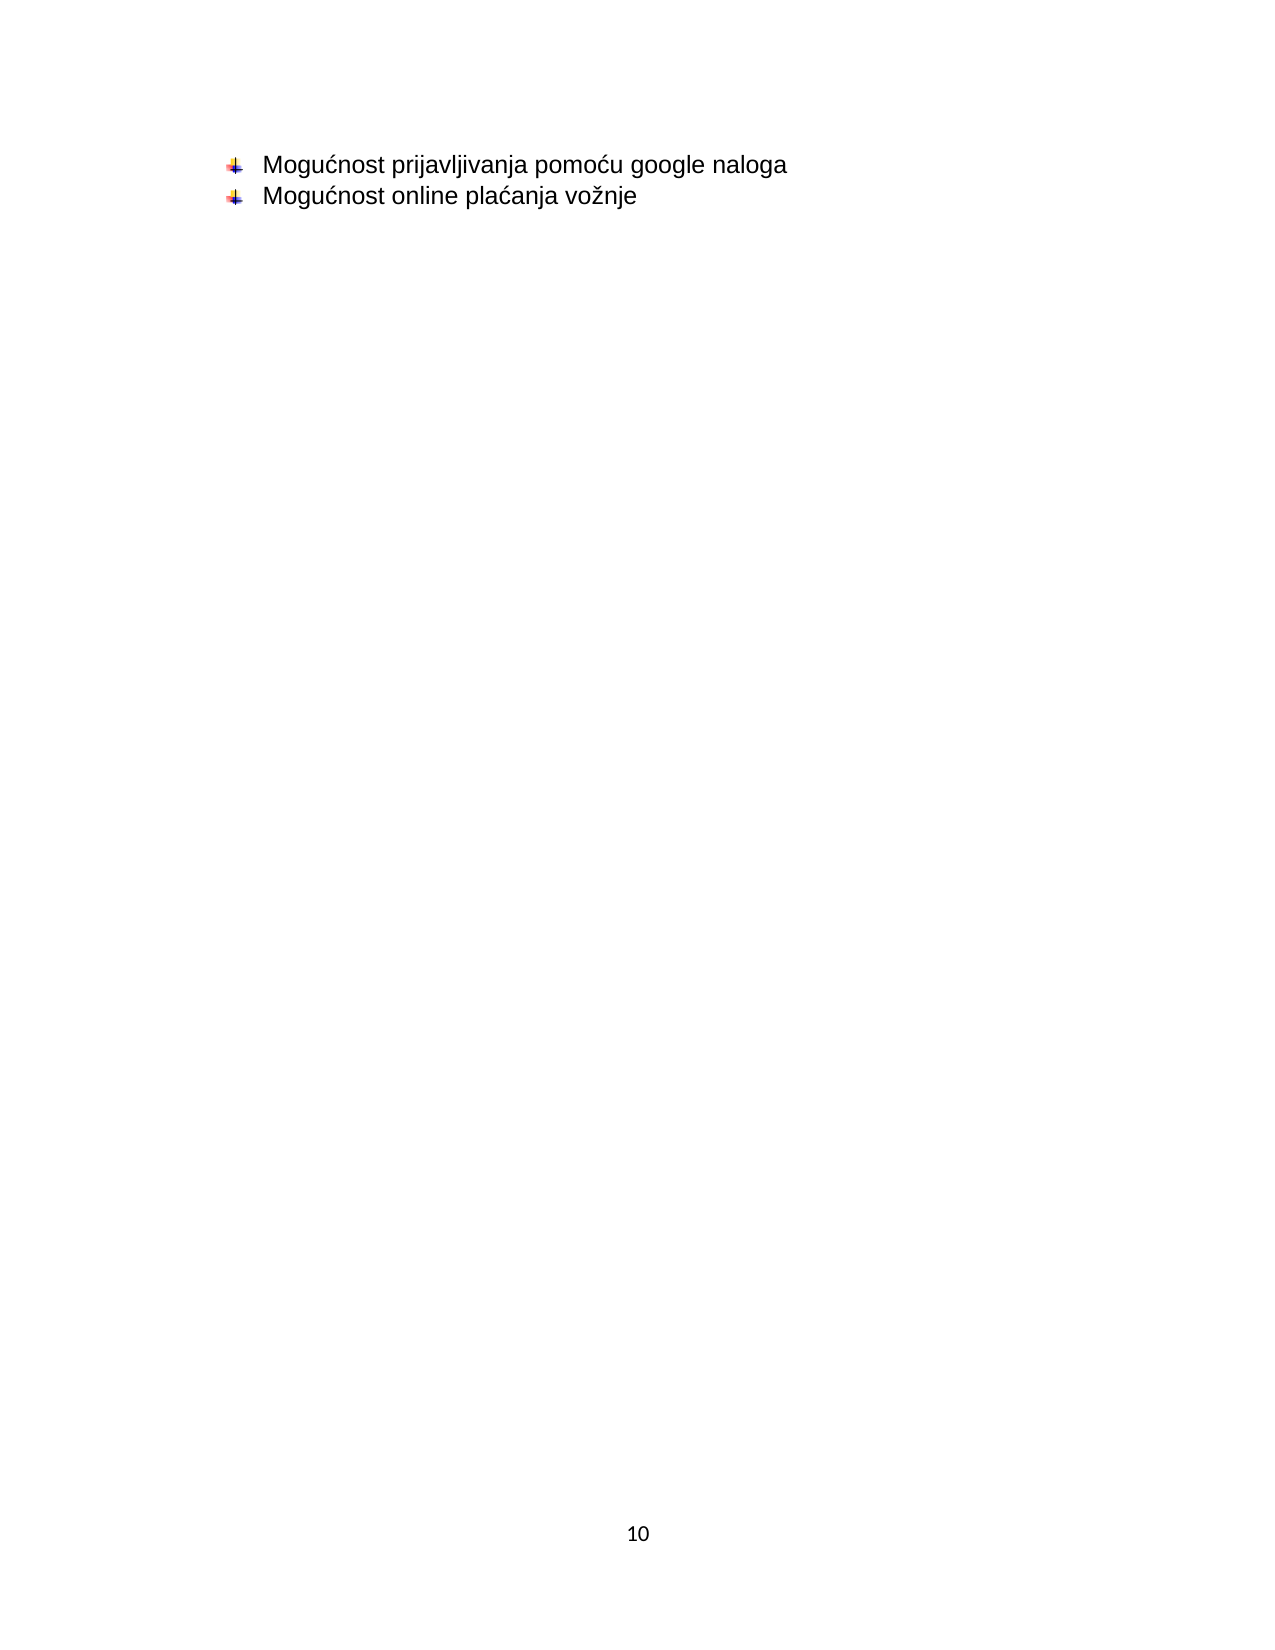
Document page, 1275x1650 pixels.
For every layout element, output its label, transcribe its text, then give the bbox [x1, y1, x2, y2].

picture [226, 188, 243, 205]
picture [226, 156, 243, 174]
list Mogućnost prijavljivanja pomoću google naloga [225, 150, 1125, 179]
list Mogućnost online plaćanja vožnje [225, 181, 1125, 210]
